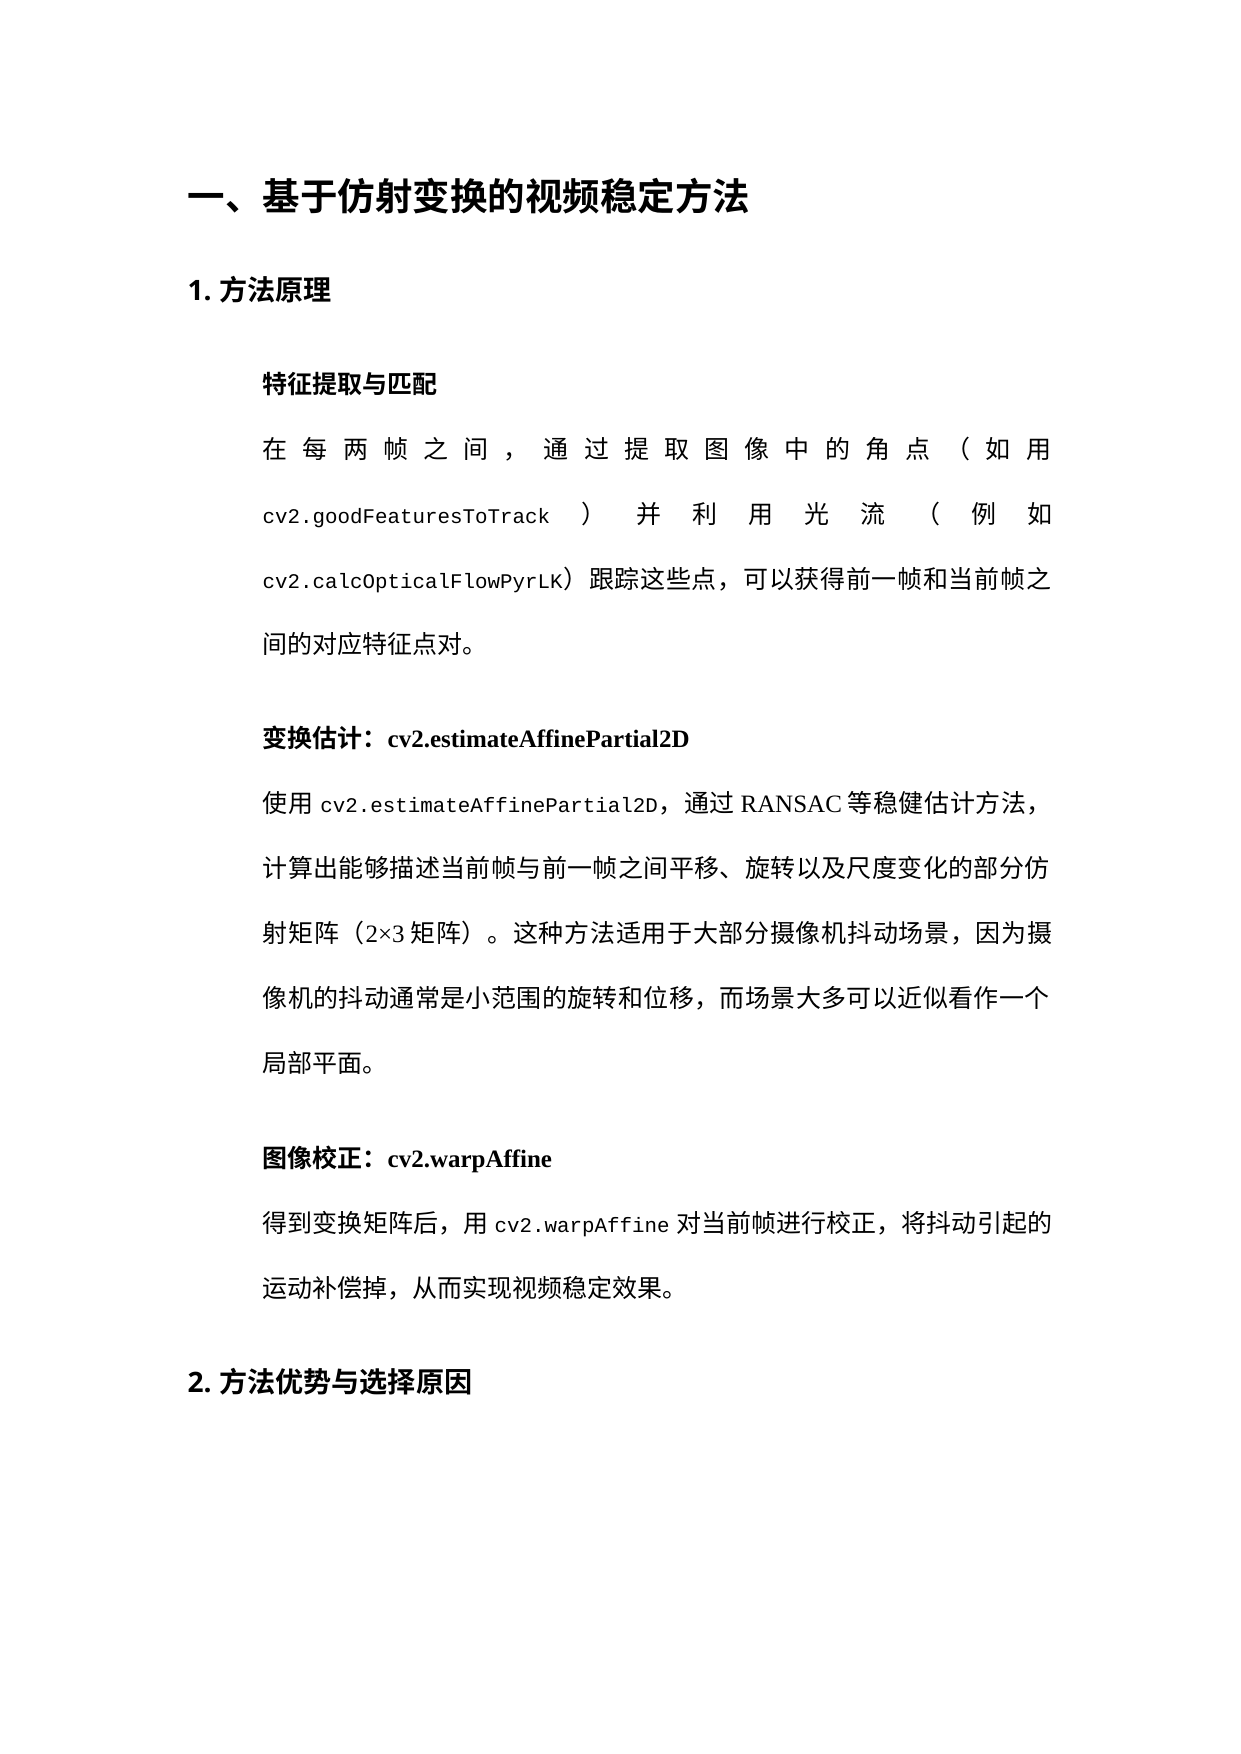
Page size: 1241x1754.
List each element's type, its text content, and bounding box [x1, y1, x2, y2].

text 图像校正：cv2.warpAffine 得到变换矩阵后，用 cv2.warpAffine 对当前帧进行校正，将抖动引起的运动补偿掉，从而实现视频稳定效果。 [262, 1124, 1053, 1319]
text 特征提取与匹配 在每两帧之间，通过提取图像中的角点（如用 cv2.goodFeaturesToTrack）并利用光流（例如 cv2.calcOpticalFlowPyrLK）跟踪这些点，可以获得前一帧和当前帧之间的对应特征点对。 [262, 350, 1053, 675]
subtitle 1. 方法原理 [187, 256, 1053, 321]
subtitle 2. 方法优势与选择原因 [187, 1348, 1053, 1413]
text 变换估计：cv2.estimateAffinePartial2D 使用 cv2.estimateAffinePartial2D，通过RANSAC等稳健估计方法，计算出能够描述当前帧与前一帧之间平移、旋转以及尺度变化的部分仿射矩阵（2×3矩阵）。这种方法适用于大部分摄像机抖动场景，因为摄像机的抖动通常是小范围的旋转和位移，而场景大多可以近似看作一个局部平面。 [262, 704, 1053, 1094]
subtitle 一、基于仿射变换的视频稳定方法 [187, 162, 1053, 227]
